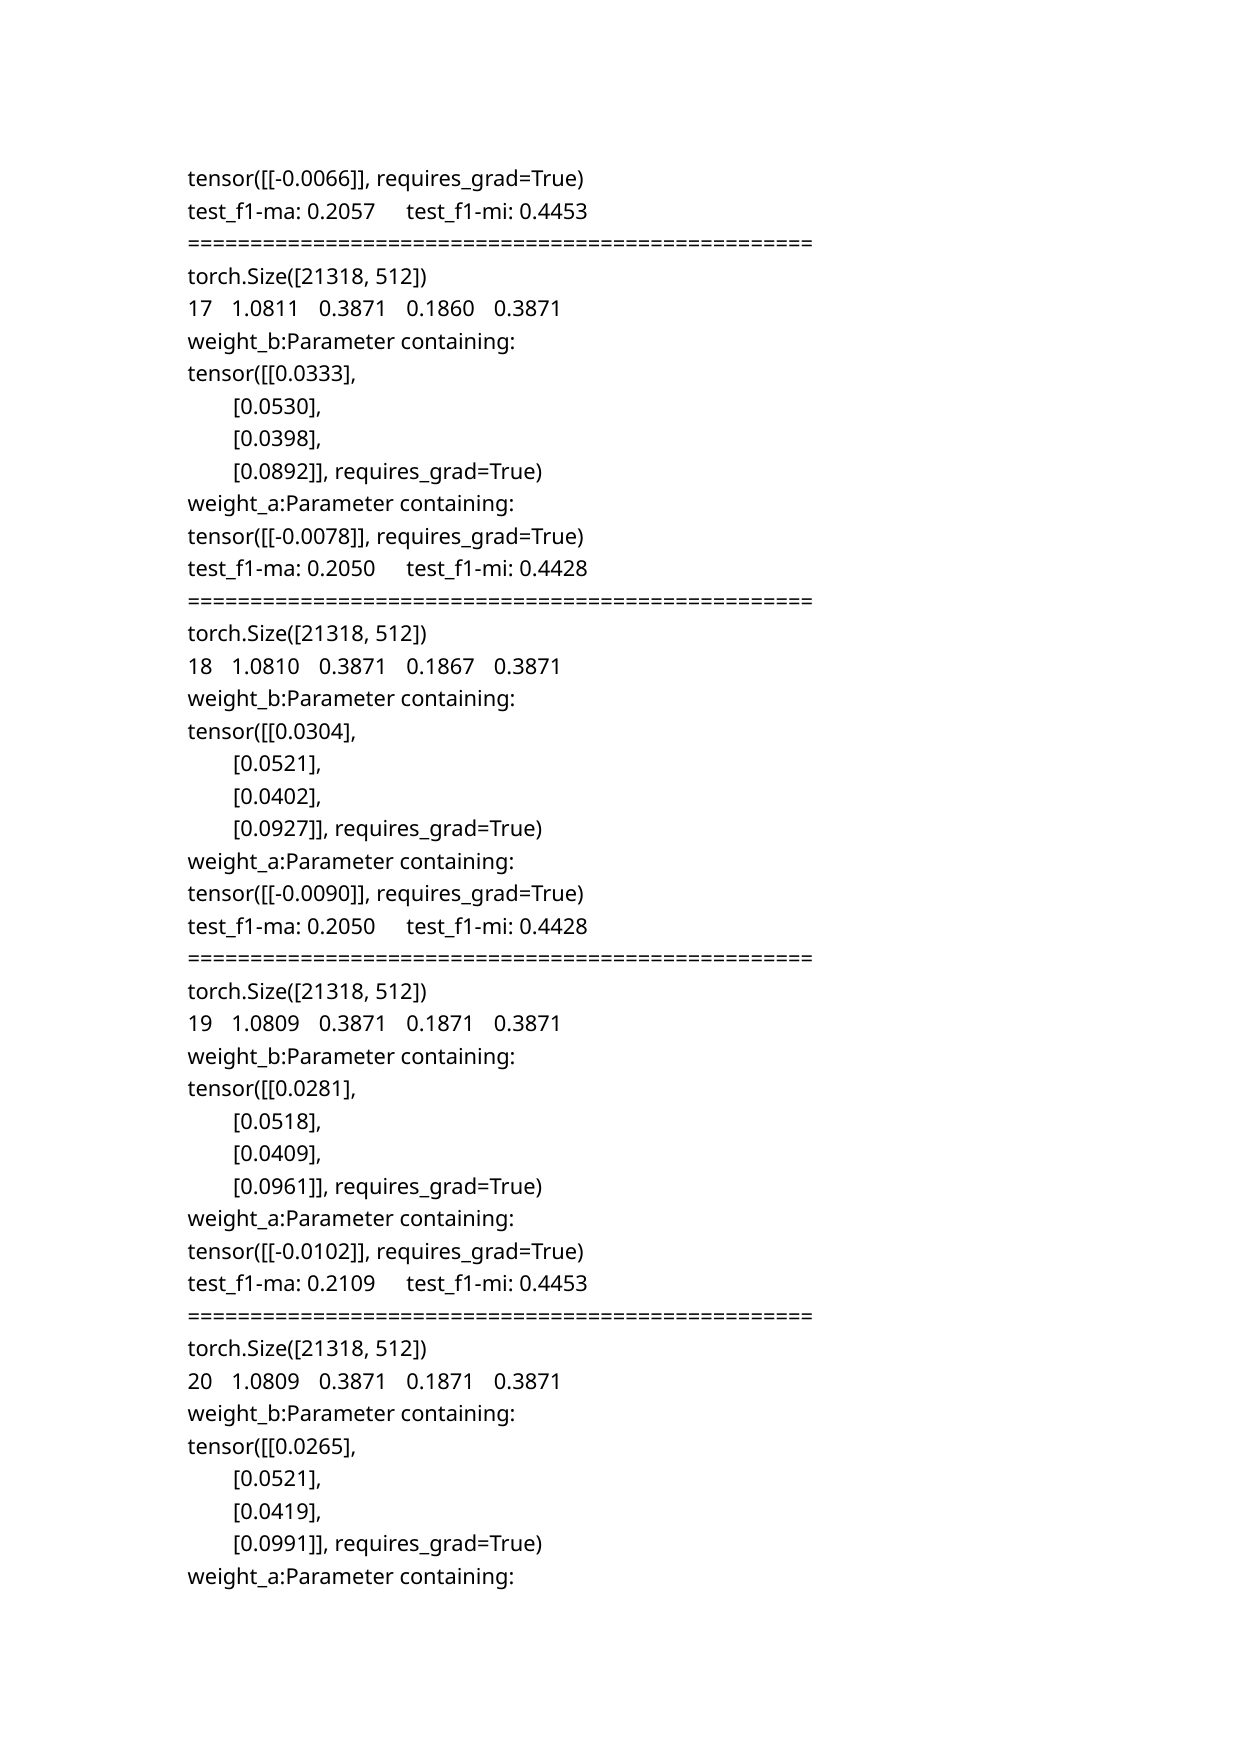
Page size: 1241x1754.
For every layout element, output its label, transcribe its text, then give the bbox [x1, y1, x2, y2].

text 17 1.0811 0.3871 0.1860 0.3871 [187, 292, 1053, 324]
text [0.0927]], requires_grad=True) [187, 812, 1053, 844]
text torch.Size([21318, 512]) [187, 259, 1053, 292]
text torch.Size([21318, 512]) [187, 974, 1053, 1007]
text tensor([[-0.0102]], requires_grad=True) [187, 1234, 1053, 1267]
text ================================================== [187, 584, 1053, 617]
text weight_a:Parameter containing: [187, 844, 1053, 877]
text [0.0402], [187, 779, 1053, 812]
text weight_b:Parameter containing: [187, 1397, 1053, 1429]
text [0.0409], [187, 1137, 1053, 1169]
text weight_a:Parameter containing: [187, 1559, 1053, 1592]
text [0.0518], [187, 1104, 1053, 1137]
text test_f1-ma: 0.2057 test_f1-mi: 0.4453 [187, 194, 1053, 227]
text 19 1.0809 0.3871 0.1871 0.3871 [187, 1007, 1053, 1039]
text [0.0521], [187, 1462, 1053, 1494]
text weight_b:Parameter containing: [187, 1039, 1053, 1072]
text ================================================== [187, 227, 1053, 259]
text [0.0530], [187, 389, 1053, 422]
text tensor([[-0.0090]], requires_grad=True) [187, 877, 1053, 909]
text weight_a:Parameter containing: [187, 1202, 1053, 1234]
text weight_b:Parameter containing: [187, 682, 1053, 714]
text tensor([[-0.0066]], requires_grad=True) [187, 162, 1053, 194]
text test_f1-ma: 0.2050 test_f1-mi: 0.4428 [187, 552, 1053, 584]
text 20 1.0809 0.3871 0.1871 0.3871 [187, 1364, 1053, 1397]
text [0.0419], [187, 1494, 1053, 1527]
text test_f1-ma: 0.2109 test_f1-mi: 0.4453 [187, 1267, 1053, 1299]
text tensor([[-0.0078]], requires_grad=True) [187, 519, 1053, 552]
text tensor([[0.0265], [187, 1429, 1053, 1462]
text [0.0991]], requires_grad=True) [187, 1527, 1053, 1559]
text [0.0521], [187, 747, 1053, 779]
text tensor([[0.0281], [187, 1072, 1053, 1104]
text weight_b:Parameter containing: [187, 324, 1053, 357]
text [0.0892]], requires_grad=True) [187, 454, 1053, 487]
text tensor([[0.0304], [187, 714, 1053, 747]
text [0.0398], [187, 422, 1053, 454]
text ================================================== [187, 942, 1053, 974]
text [0.0961]], requires_grad=True) [187, 1169, 1053, 1202]
text weight_a:Parameter containing: [187, 487, 1053, 519]
text ================================================== [187, 1299, 1053, 1332]
text test_f1-ma: 0.2050 test_f1-mi: 0.4428 [187, 909, 1053, 942]
text torch.Size([21318, 512]) [187, 1332, 1053, 1364]
text 18 1.0810 0.3871 0.1867 0.3871 [187, 649, 1053, 682]
text torch.Size([21318, 512]) [187, 617, 1053, 649]
text tensor([[0.0333], [187, 357, 1053, 389]
